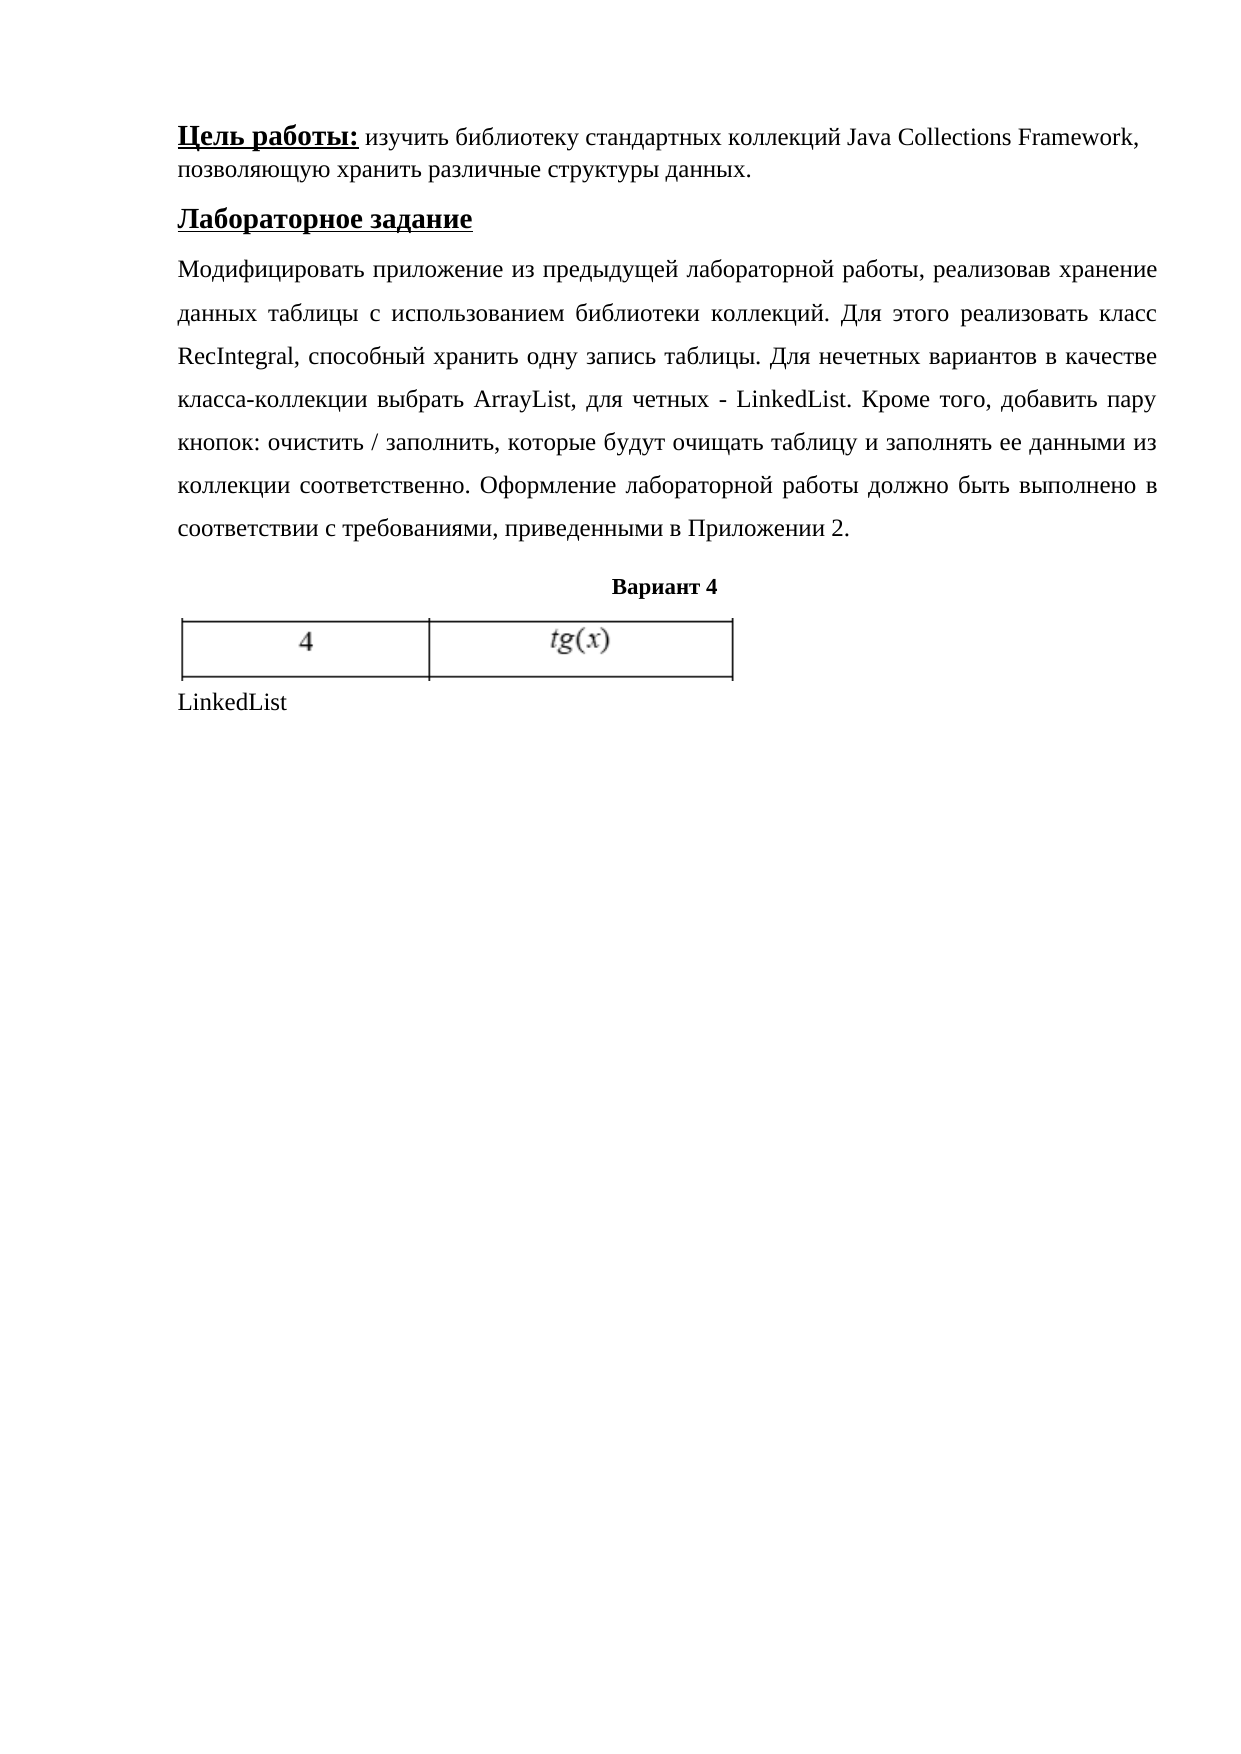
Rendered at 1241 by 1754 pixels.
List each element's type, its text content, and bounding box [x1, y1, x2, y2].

text Модифицировать приложение из предыдущей лабораторной работы, реализовав хранение данных таблицы с использованием библиотеки коллекций. Для этого реализовать класс RecIntegral, способный хранить одну запись таблицы. Для нечетных вариантов в качестве класса-коллекции выбрать ArrayList, для четных - LinkedList. Кроме того, добавить пару кнопок: очистить / заполнить, которые будут очищать таблицу и заполнять ее данными из коллекции соответственно. Оформление лабораторной работы должно быть выполнено в соответствии с требованиями, приведенными в Приложении 2. [177, 254, 1158, 542]
list LinkedList [177, 687, 1152, 716]
subtitle Вариант 4 [177, 573, 1152, 599]
text Лабораторное задание [177, 202, 1152, 235]
text Цель работы: изучить библиотеку стандартных коллекций Java Collections Framework, позволяющую хранить различные структуры данных. [177, 118, 1152, 183]
picture [177, 618, 740, 681]
